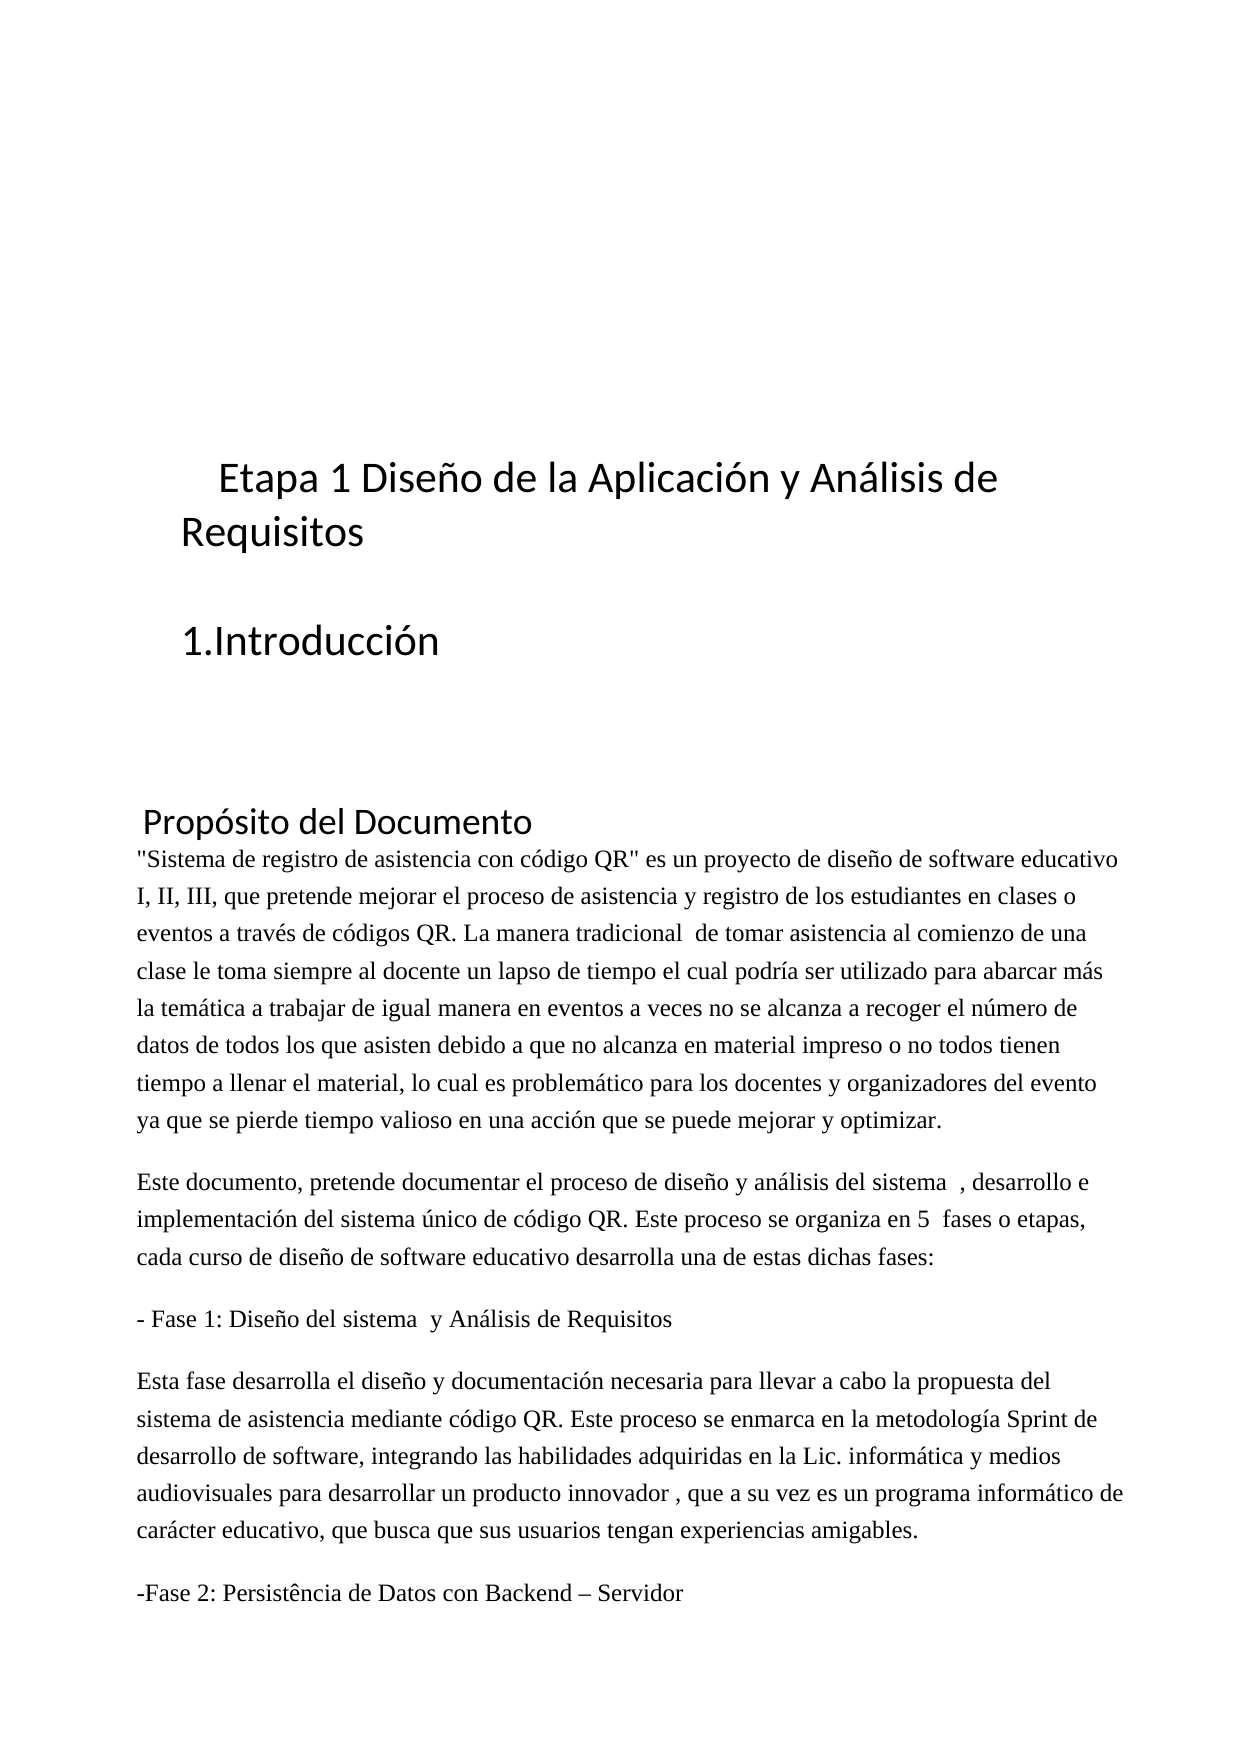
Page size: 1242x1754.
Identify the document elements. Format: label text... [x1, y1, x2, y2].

text "Sistema de registro de asistencia con código QR" es un proyecto de diseño de software educativo I, II, III, que pretende mejorar el proceso de asistencia y registro de los estudiantes en clases o eventos a través de códigos QR. La manera tradicional de tomar asistencia al comienzo de una clase le toma siempre al docente un lapso de tiempo el cual podría ser utilizado para abarcar más la temática a trabajar de igual manera en eventos a veces no se alcanza a recoger el número de datos de todos los que asisten debido a que no alcanza en material impreso o no todos tienen tiempo a llenar el material, lo cual es problemático para los docentes y organizadores del evento ya que se pierde tiempo valioso en una acción que se puede mejorar y optimizar. [136, 844, 1126, 1134]
text - Fase 1: Diseño del sistema y Análisis de Requisitos [136, 1304, 1126, 1333]
text Esta fase desarrolla el diseño y documentación necesaria para llevar a cabo la propuesta del sistema de asistencia mediante código QR. Este proceso se enmarca en la metodología Sprint de desarrollo de software, integrando las habilidades adquiridas en la Lic. informática y medios audiovisuales para desarrollar un producto innovador , que a su vez es un programa informático de carácter educativo, que busca que sus usuarios tengan experiencias amigables. [136, 1366, 1126, 1544]
text Etapa 1 Diseño de la Aplicación y Análisis de Requisitos [181, 450, 1001, 557]
text Este documento, pretende documentar el proceso de diseño y análisis del sistema , desarrollo e implementación del sistema único de código QR. Este proceso se organiza en 5 fases o etapas, cada curso de diseño de software educativo desarrolla una de estas dichas fases: [136, 1167, 1126, 1271]
text -Fase 2: Persistência de Datos con Backend – Servidor [136, 1578, 1126, 1607]
text 1.Introducción [181, 613, 1126, 666]
text Propósito del Documento [143, 798, 1126, 844]
